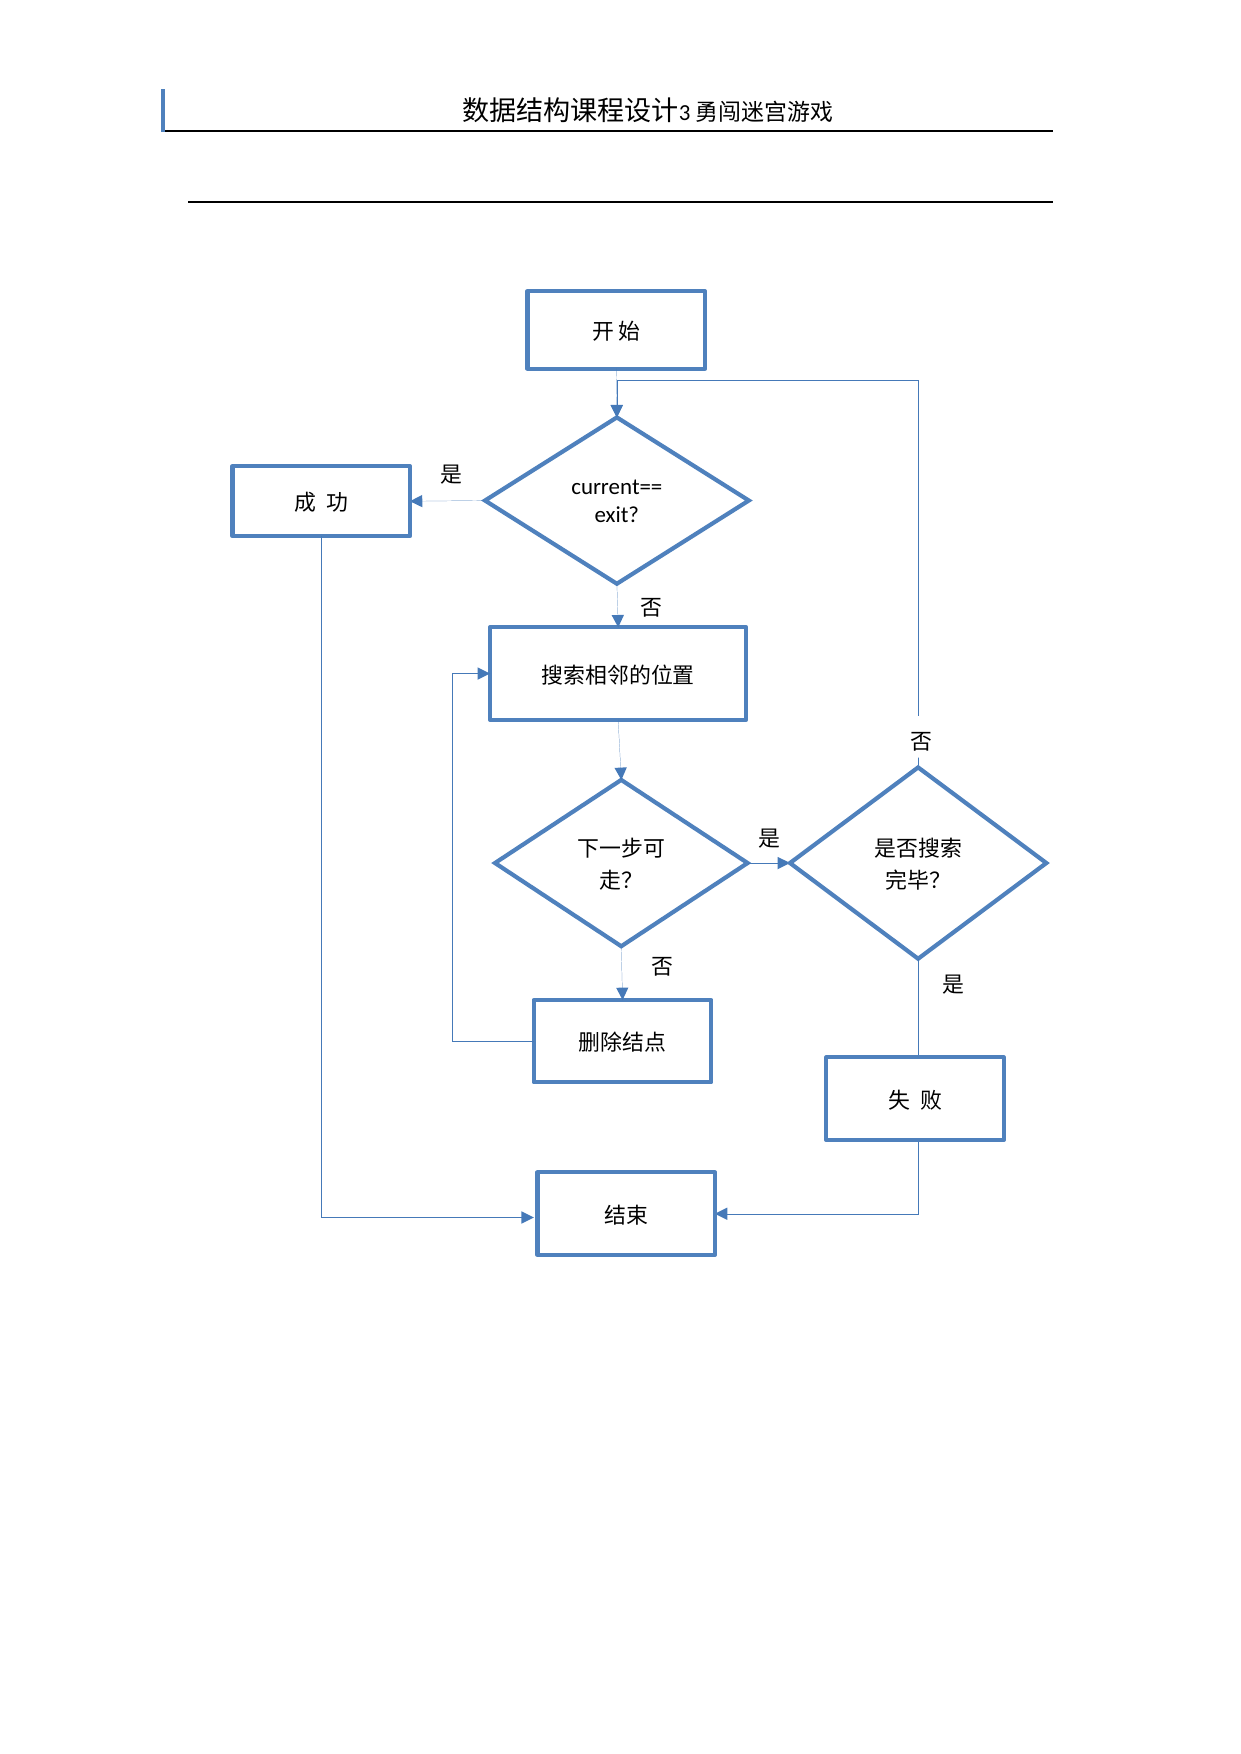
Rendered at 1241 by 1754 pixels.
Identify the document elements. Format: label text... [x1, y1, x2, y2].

subtitle 深度优先搜索流程图 [187, 230, 1053, 1530]
